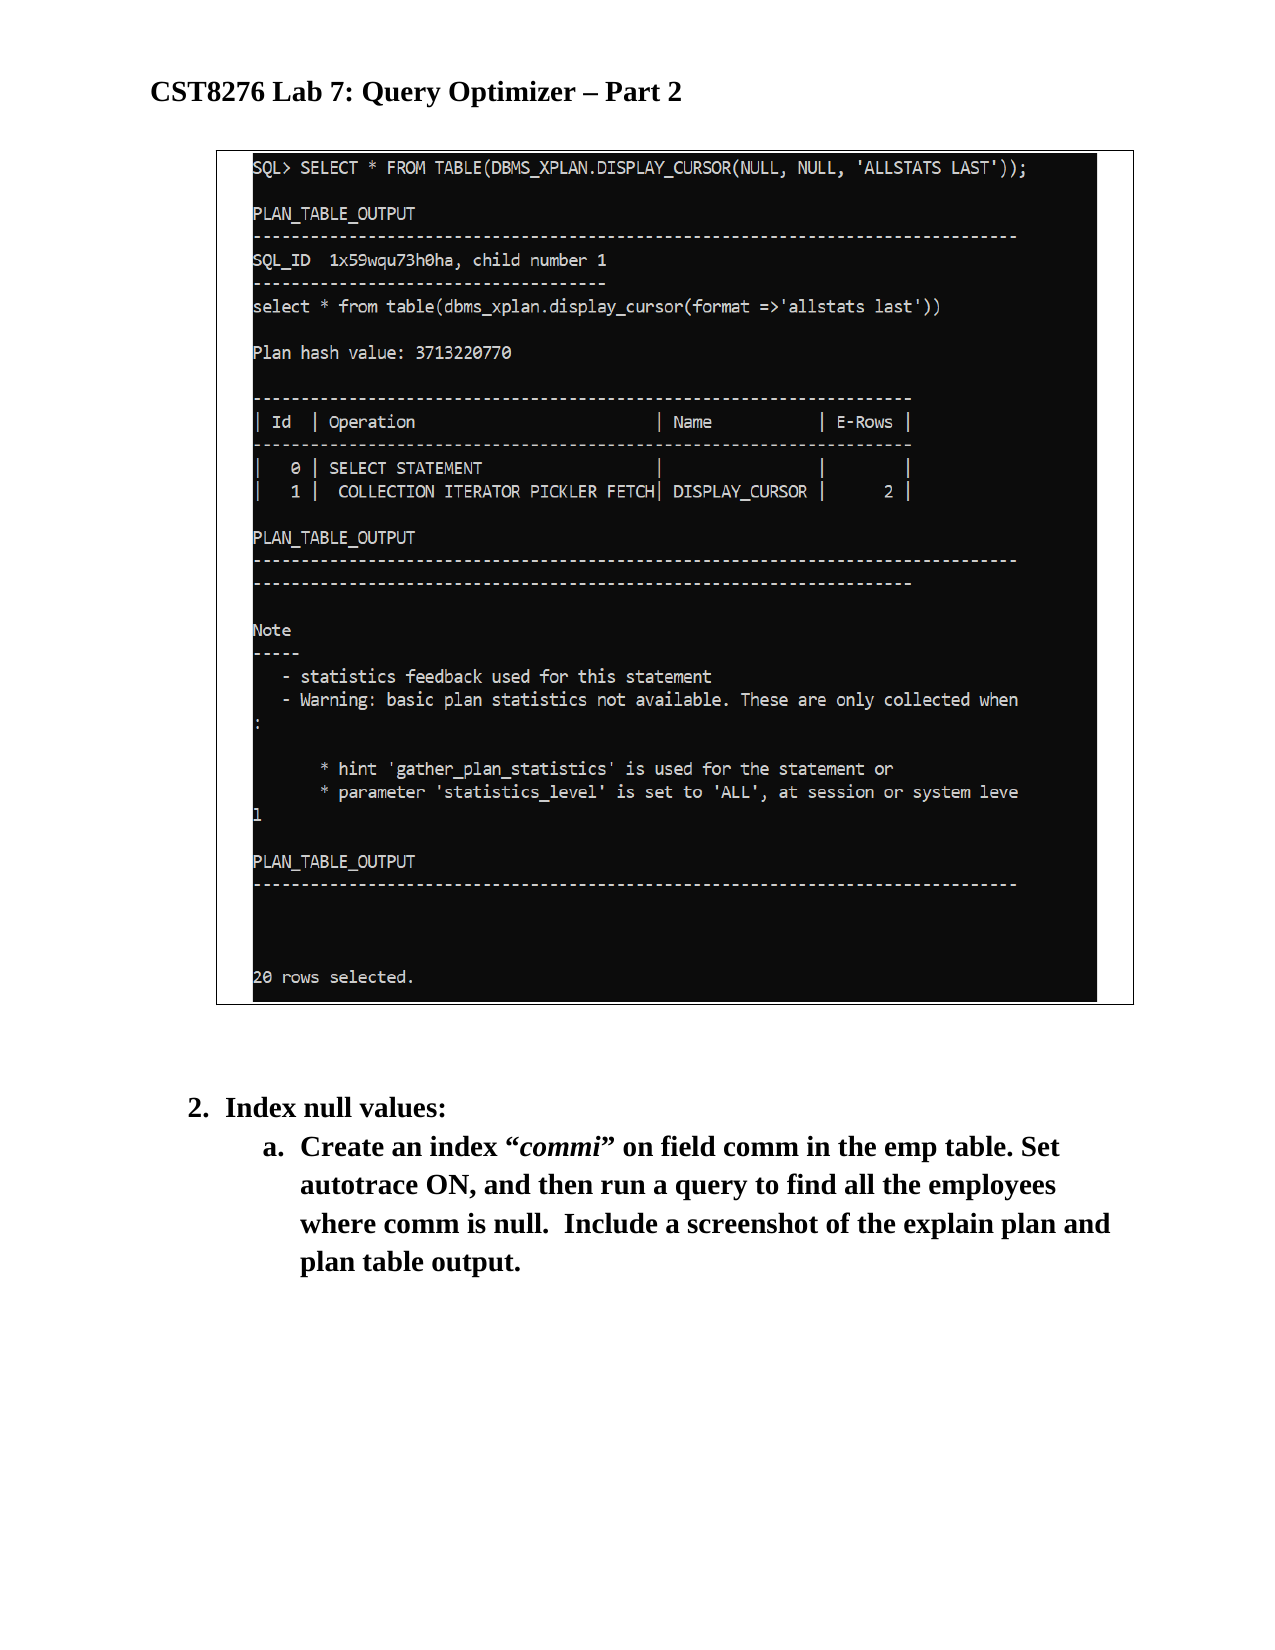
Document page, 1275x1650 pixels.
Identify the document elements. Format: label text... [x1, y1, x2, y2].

list Create an index “commi” on field comm in the emp table. Set autotrace ON, and then run a query to find all the employees where comm is null. Include a screenshot of the explain plan and plan table output. [262, 1129, 1125, 1278]
list Index null values: [187, 1090, 1125, 1124]
picture [252, 153, 1098, 1002]
